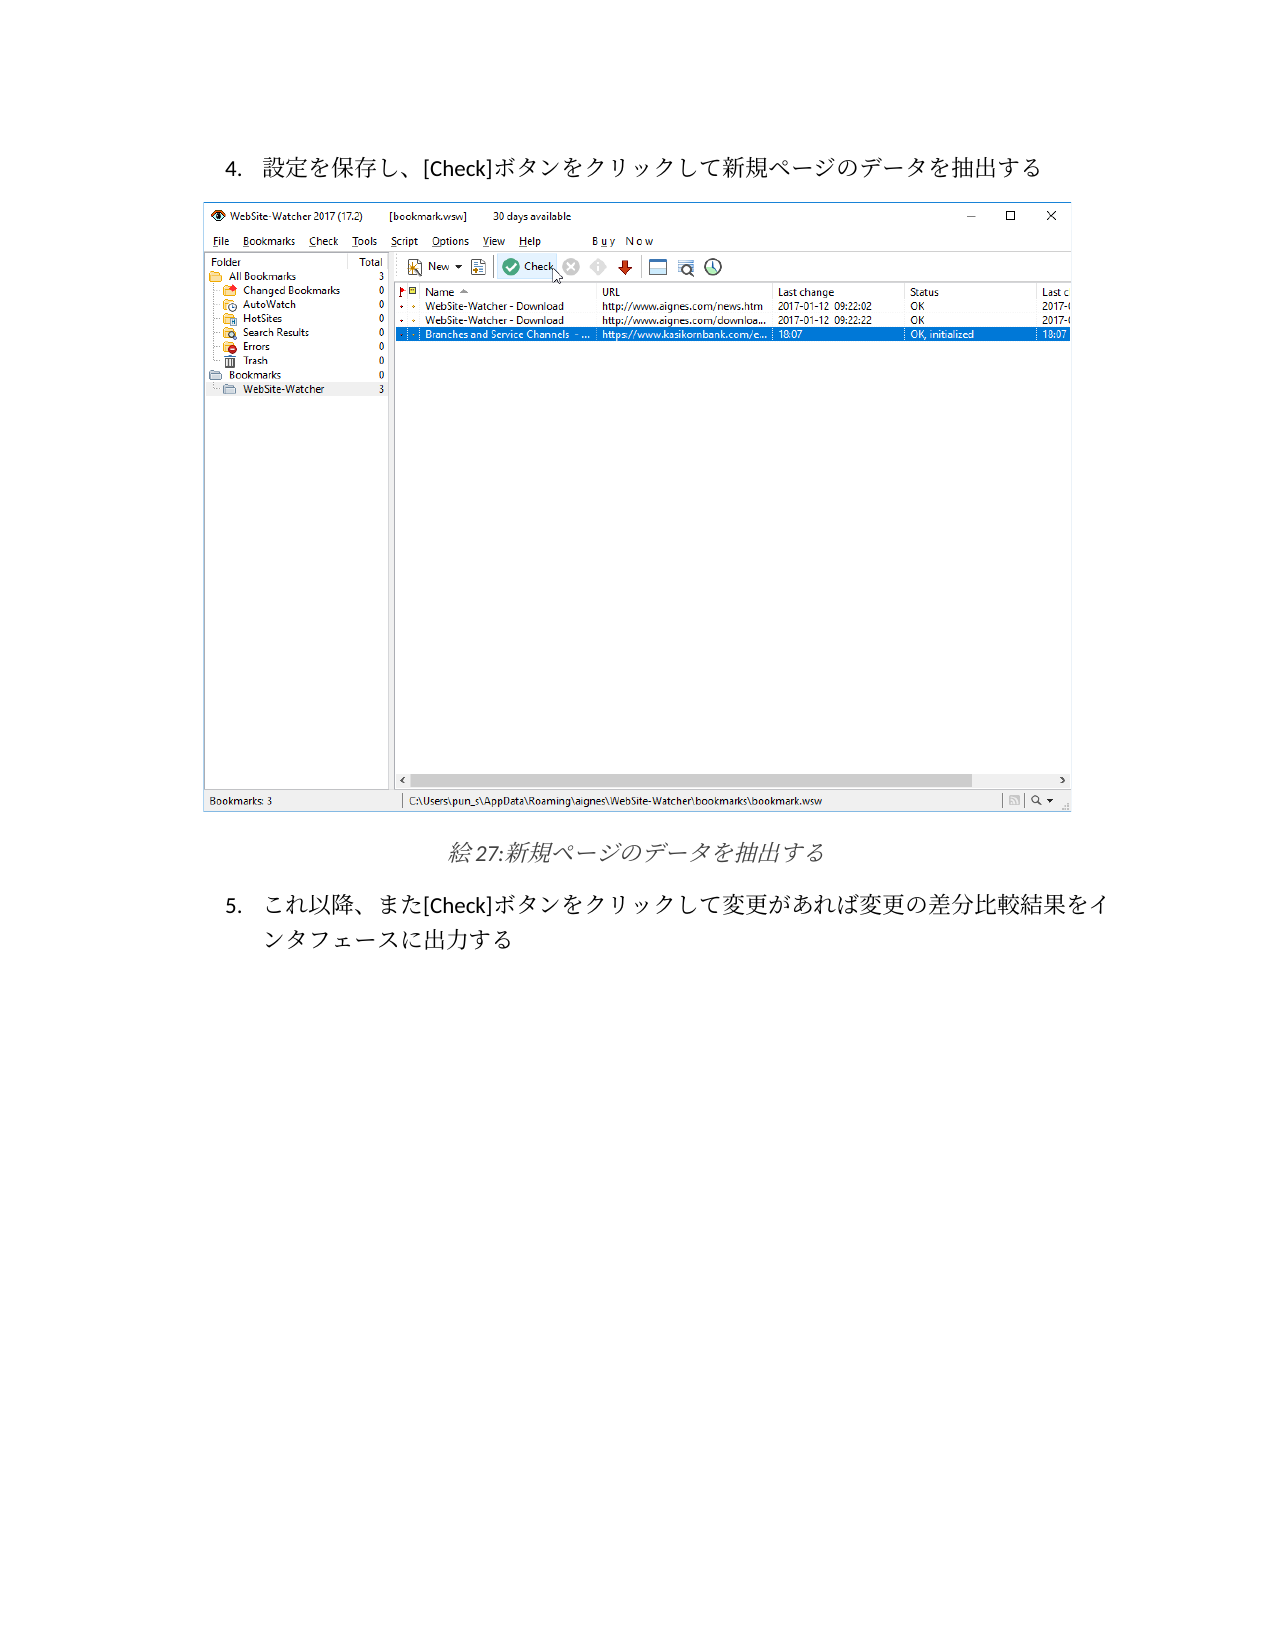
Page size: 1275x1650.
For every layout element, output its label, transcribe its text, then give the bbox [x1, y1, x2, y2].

text 絵27:新規ページのデータを抽出する [240, 835, 1035, 868]
picture [203, 202, 1072, 812]
list これ以降、また[Check]ボタンをクリックして変更があれば変更の差分比較結果をインタフェースに出力する [225, 887, 1125, 955]
list 設定を保存し、[Check]ボタンをクリックして新規ページのデータを抽出する [225, 150, 1125, 183]
